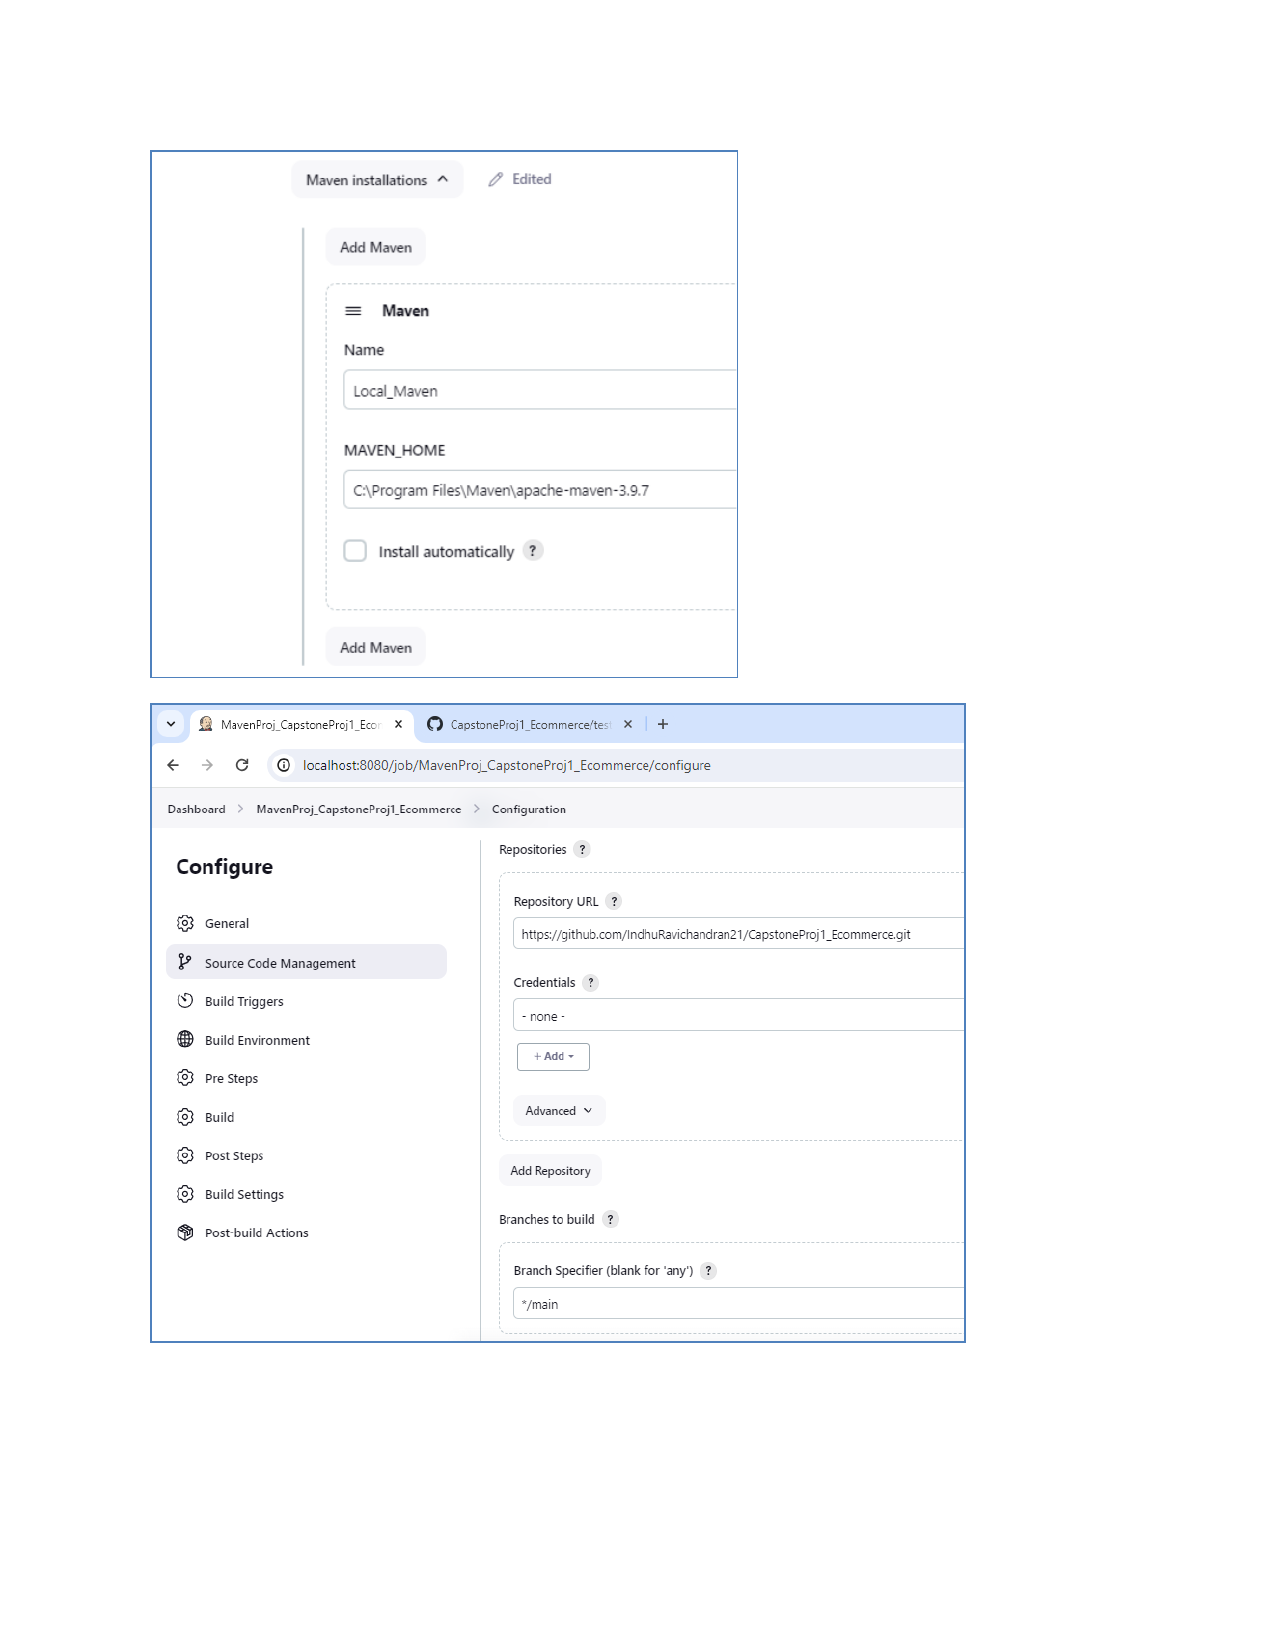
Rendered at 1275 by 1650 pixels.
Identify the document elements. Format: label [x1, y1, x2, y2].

picture [152, 152, 737, 677]
picture [152, 705, 964, 1341]
